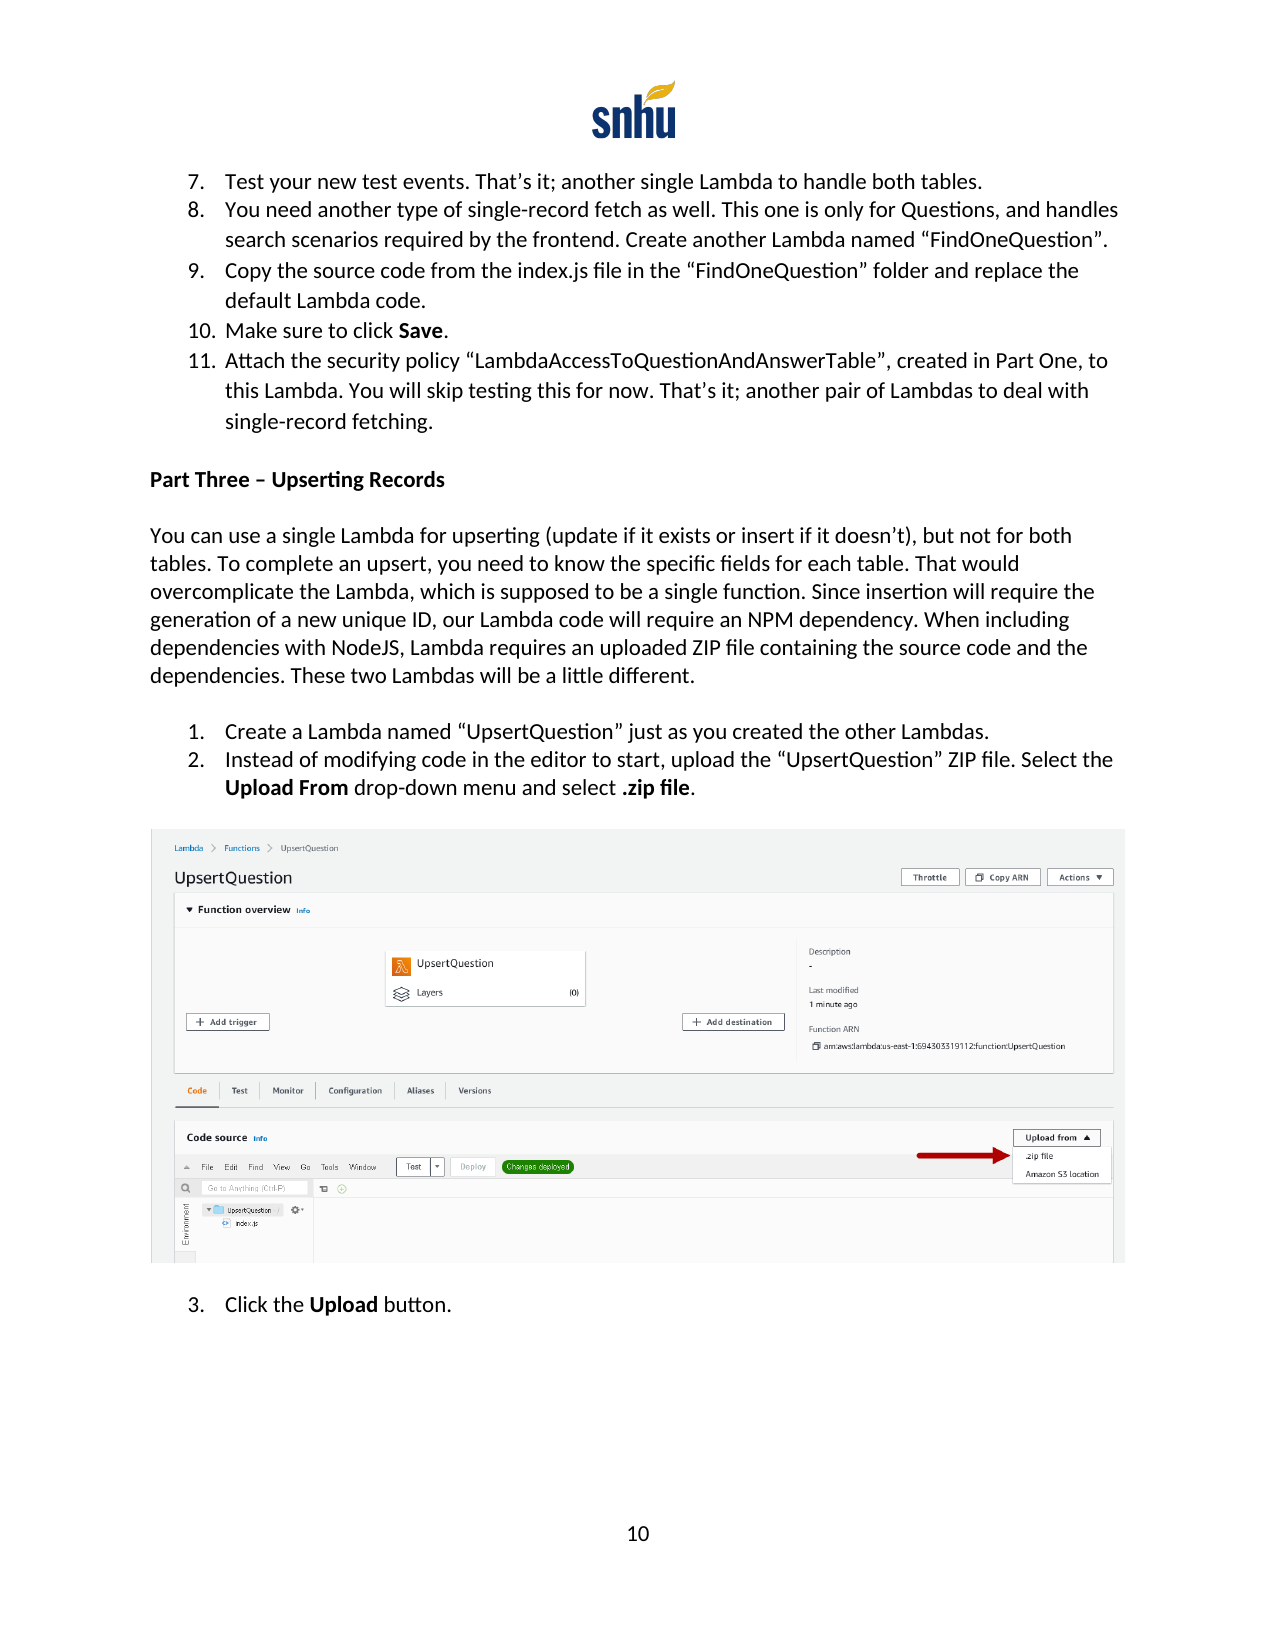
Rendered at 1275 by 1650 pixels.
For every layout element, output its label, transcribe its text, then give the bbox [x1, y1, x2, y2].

list Click the Upload button. [187, 1291, 1125, 1319]
list Make sure to click Save. [187, 316, 1125, 344]
subtitle Part Three – Upserting Records [150, 465, 1125, 493]
list Attach the security policy “LambdaAccessToQuestionAndAnswerTable”, created in Part One, to this Lambda. You will skip testing this for now. That’s it; another pair of Lambdas to deal with single-record fetching. [187, 346, 1125, 435]
list Create a Lambda named “UpsertQuestion” just as you created the other Lambdas. [187, 717, 1125, 745]
list Test your new test events. That’s it; another single Lambda to handle both tables. [187, 167, 1125, 195]
list Instead of modifying code in the editor to start, upload the “UpsertQuestion” ZIP file. Select the Upload From drop-down menu and select .zip file. [187, 745, 1125, 801]
list Copy the source code from the index.js file in the “FindOneQuestion” folder and replace the default Lambda code. [187, 256, 1125, 314]
list You need another type of single-record fetch as well. This one is only for Questions, and handles search scenarios required by the frontend. Create another Lambda named “FindOneQuestion”. [187, 195, 1125, 254]
picture [150, 829, 1125, 1263]
text You can use a single Lambda for upserting (update if it exists or insert if it doesn’t), but not for both tables. To complete an upsert, you need to know the specific fields for each table. That would overcomplicate the Lambda, which is supposed to be a single function. Since insertion will require the generation of a new unique ID, our Lambda code will require an NPM dependency. When including dependencies with NodeJS, Lambda requires an uploaded ZIP file containing the source code and the dependencies. These two Lambdas will be a little different. [150, 521, 1125, 689]
picture [573, 75, 702, 147]
